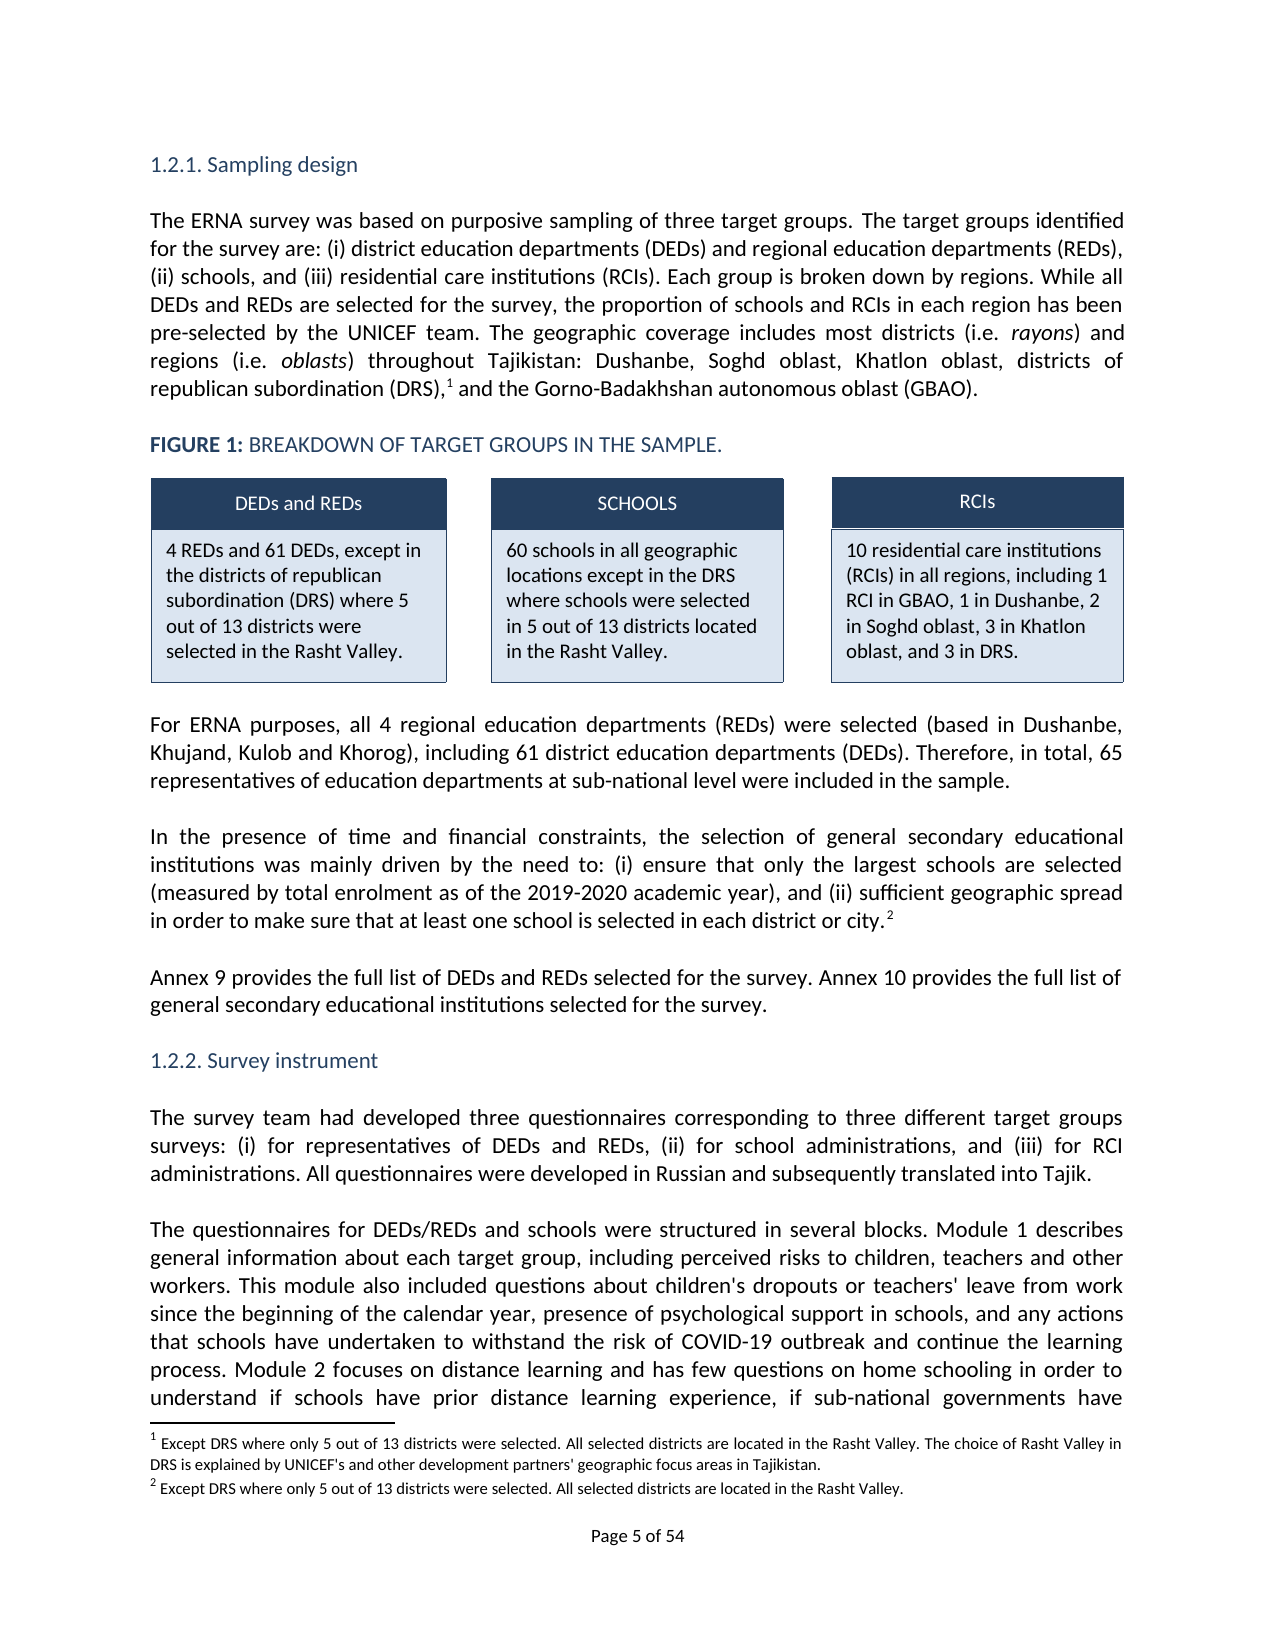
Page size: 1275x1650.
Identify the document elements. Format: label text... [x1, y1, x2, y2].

text FIGURE 1: BREAKDOWN OF TARGET GROUPS IN THE SAMPLE. [150, 430, 1125, 458]
text The ERNA survey was based on purposive sampling of three target groups. The target groups identified for the survey are: (i) district education departments (DEDs) and regional education departments (REDs), (ii) schools, and (iii) residential care institutions (RCIs). Each group is broken down by regions. While all DEDs and REDs are selected for the survey, the proportion of schools and RCIs in each region has been pre-selected by the UNICEF team. The geographic coverage includes most districts (i.e. rayons) and regions (i.e. oblasts) throughout Tajikistan: Dushanbe, Soghd oblast, Khatlon oblast, districts of republican subordination (DRS), and the Gorno-Badakhshan autonomous oblast (GBAO). [150, 206, 1125, 402]
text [150, 1215, 1125, 1411]
subtitle 1.2.2. Survey instrument [150, 1047, 1125, 1075]
text For ERNA purposes, all 4 regional education departments (REDs) were selected (based in Dushanbe, Khujand, Kulob and Khorog), including 61 district education departments (DEDs). Therefore, in total, 65 representatives of education departments at sub-national level were included in the sample. [150, 710, 1125, 794]
text Annex 9 provides the full list of DEDs and REDs selected for the survey. Annex 10 provides the full list of general secondary educational institutions selected for the survey. [150, 963, 1125, 1019]
subtitle 1.2.1. Sampling design [150, 150, 1125, 178]
text In the presence of time and financial constraints, the selection of general secondary educational institutions was mainly driven by the need to: (i) ensure that only the largest schools are selected (measured by total enrolment as of the 2019-2020 academic year), and (ii) sufficient geographic spread in order to make sure that at least one school is selected in each district or city. [150, 822, 1125, 934]
text The survey team had developed three questionnaires corresponding to three different target groups surveys: (i) for representatives of DEDs and REDs, (ii) for school administrations, and (iii) for RCI administrations. All questionnaires were developed in Russian and subsequently translated into Tajik. [150, 1103, 1125, 1187]
